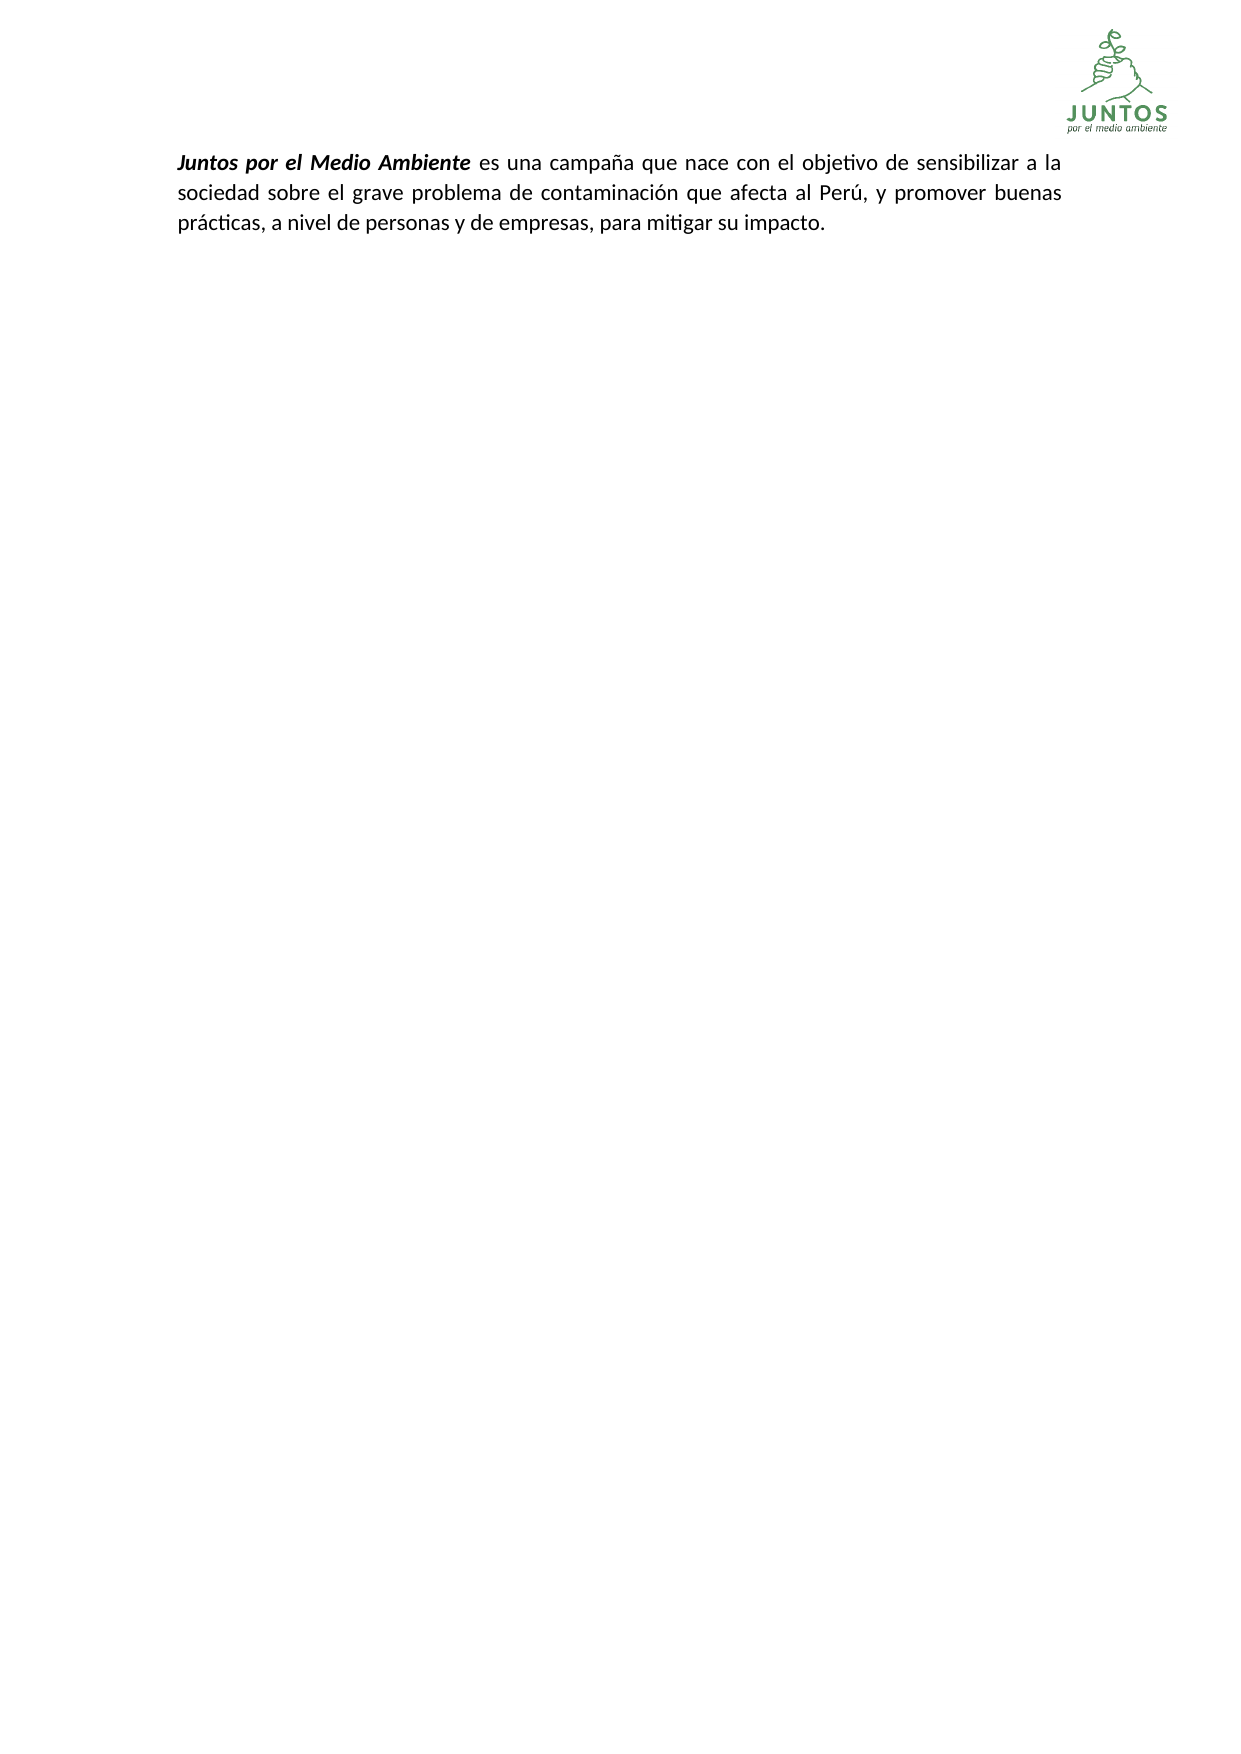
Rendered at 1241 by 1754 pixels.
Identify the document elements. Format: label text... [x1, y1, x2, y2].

text Juntos por el Medio Ambiente es una campaña que nace con el objetivo de sensibilizar a la sociedad sobre el grave problema de contaminación que afecta al Perú, y promover buenas prácticas, a nivel de personas y de empresas, para mitigar su impacto. [177, 148, 1063, 236]
picture [1054, 23, 1179, 139]
